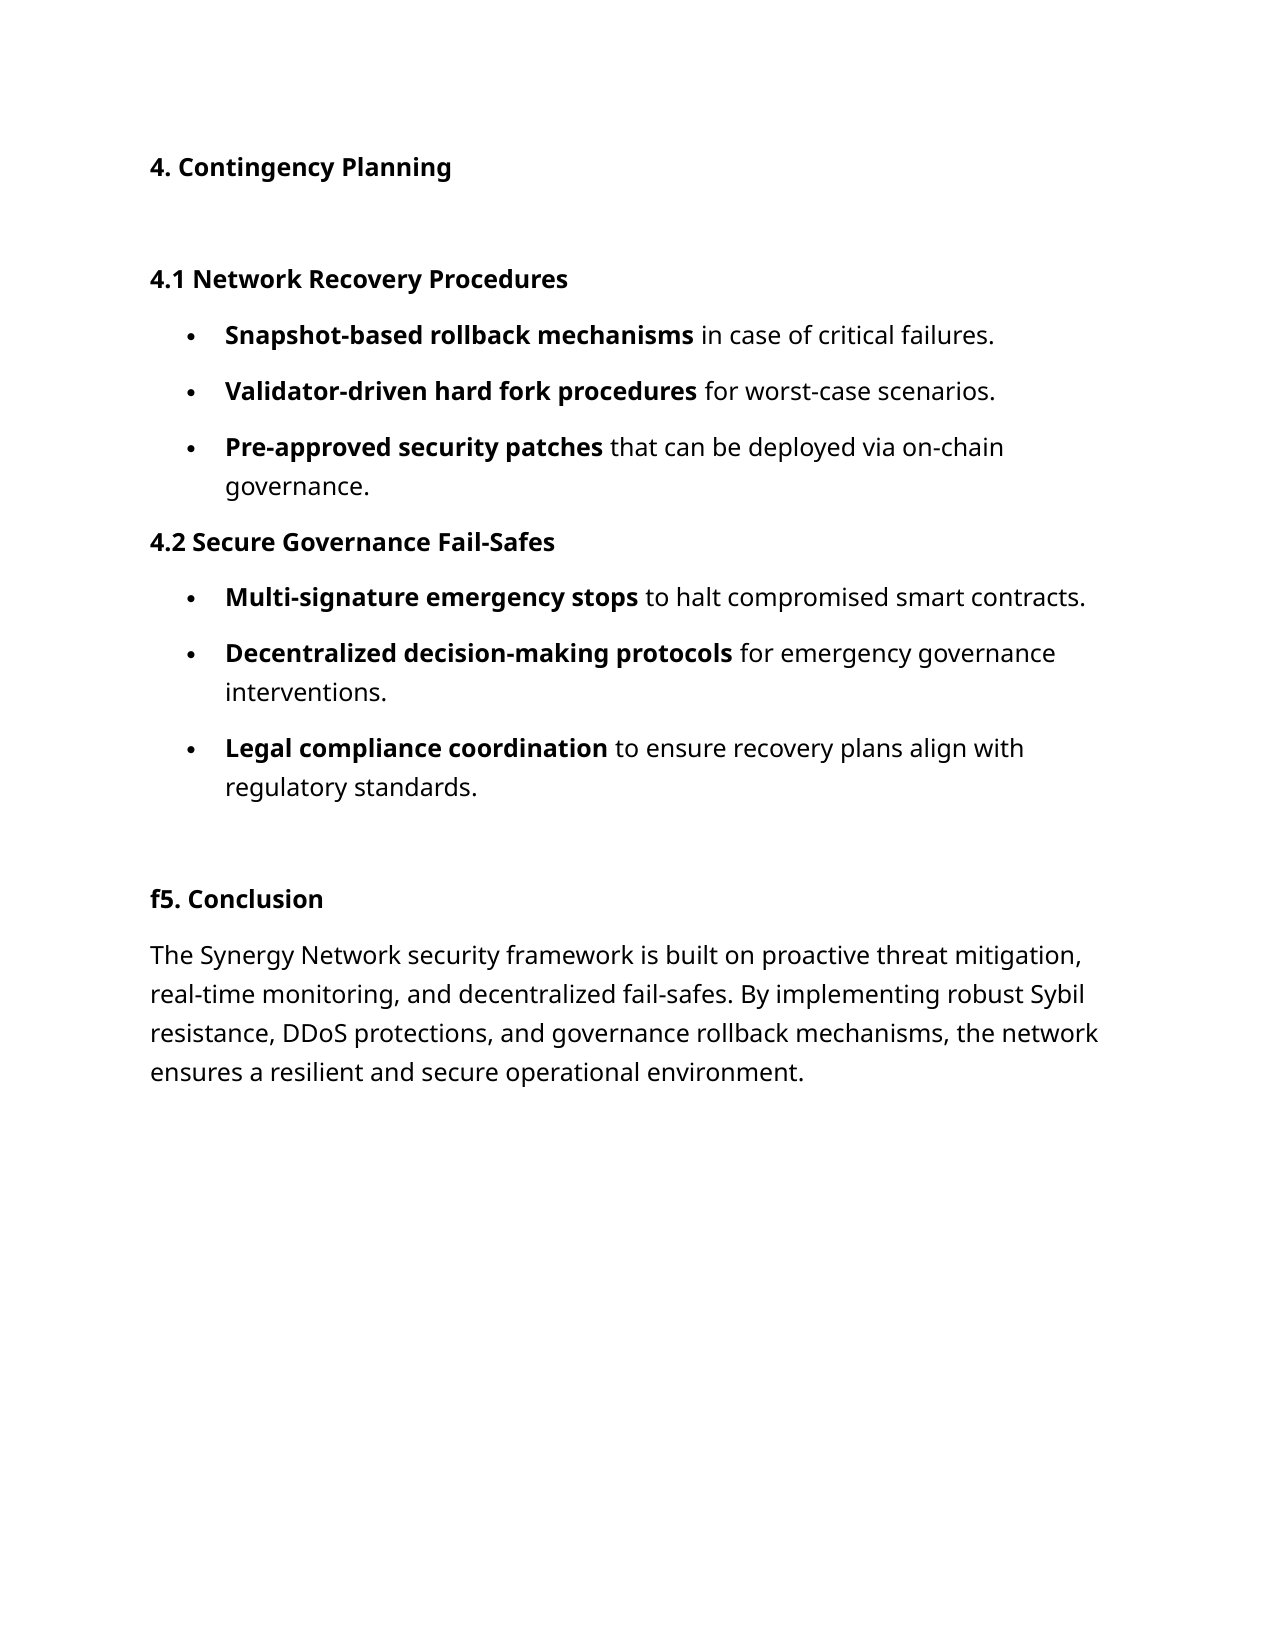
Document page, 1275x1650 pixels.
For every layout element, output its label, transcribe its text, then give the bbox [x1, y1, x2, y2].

list Snapshot-based rollback mechanisms in case of critical failures. [187, 317, 1125, 352]
text f5. Conclusion [150, 882, 1125, 916]
list Legal compliance coordination to ensure recovery plans align with regulatory standards. [187, 731, 1125, 804]
list Pre-approved security patches that can be deployed via on-chain governance. [187, 429, 1125, 502]
text 4.2 Secure Governance Fail-Safes [150, 524, 1125, 558]
list Validator-driven hard fork procedures for worst-case scenarios. [187, 373, 1125, 407]
text The Synergy Network security framework is built on proactive threat mitigation, real-time monitoring, and decentralized fail-safes. By implementing robust Sybil resistance, DDoS protections, and governance rollback mechanisms, the network ensures a resilient and secure operational environment. [150, 937, 1125, 1089]
text 4. Contingency Planning [150, 150, 1125, 184]
list Multi-signature emergency stops to halt compromised smart contracts. [187, 580, 1125, 614]
list Decentralized decision-making protocols for emergency governance interventions. [187, 636, 1125, 709]
text 4.1 Network Recovery Procedures [150, 262, 1125, 296]
